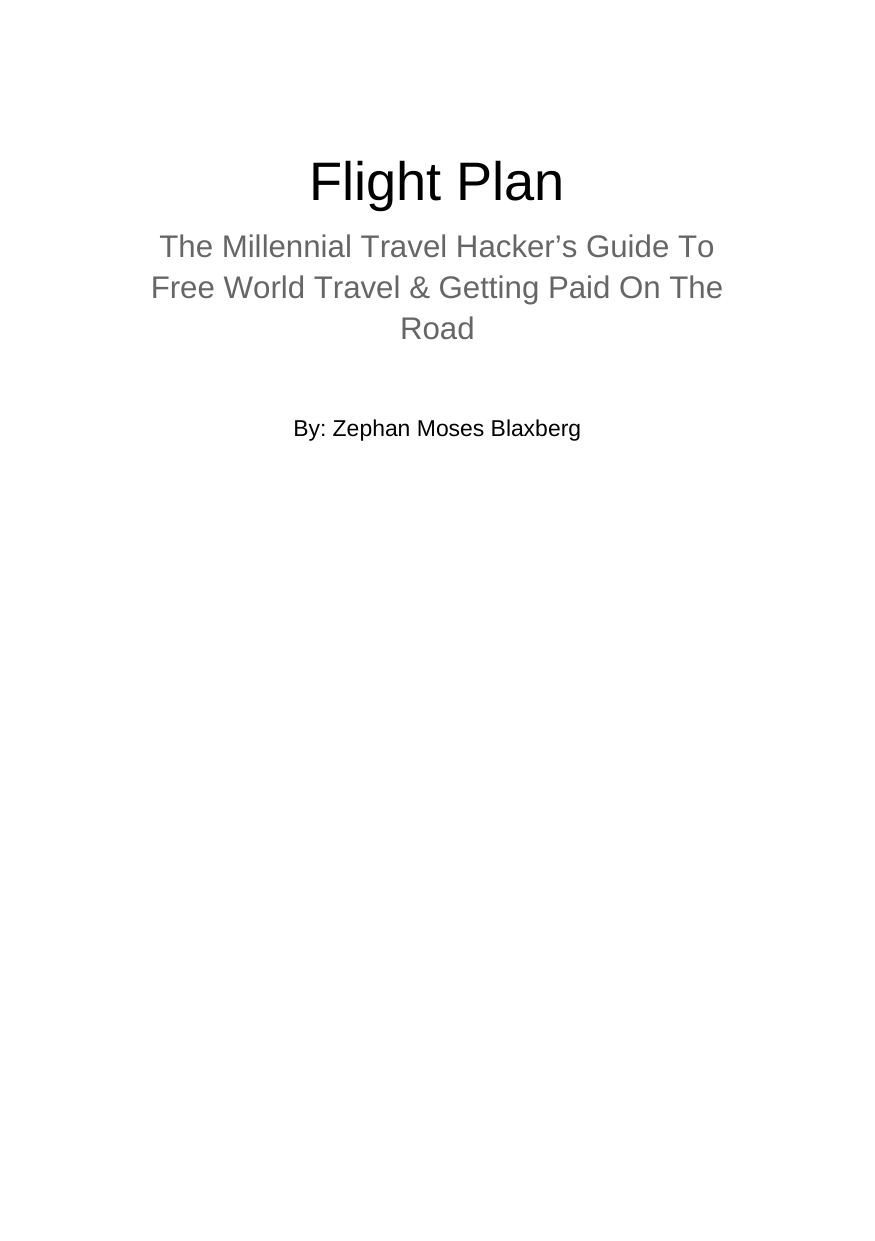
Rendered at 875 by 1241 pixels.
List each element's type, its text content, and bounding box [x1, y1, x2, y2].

title Flight Plan [150, 150, 724, 212]
text By: Zephan Moses Blaxberg [150, 415, 724, 441]
subtitle The Millennial Travel Hacker’s Guide To Free World Travel & Getting Paid On The Road [150, 228, 724, 346]
